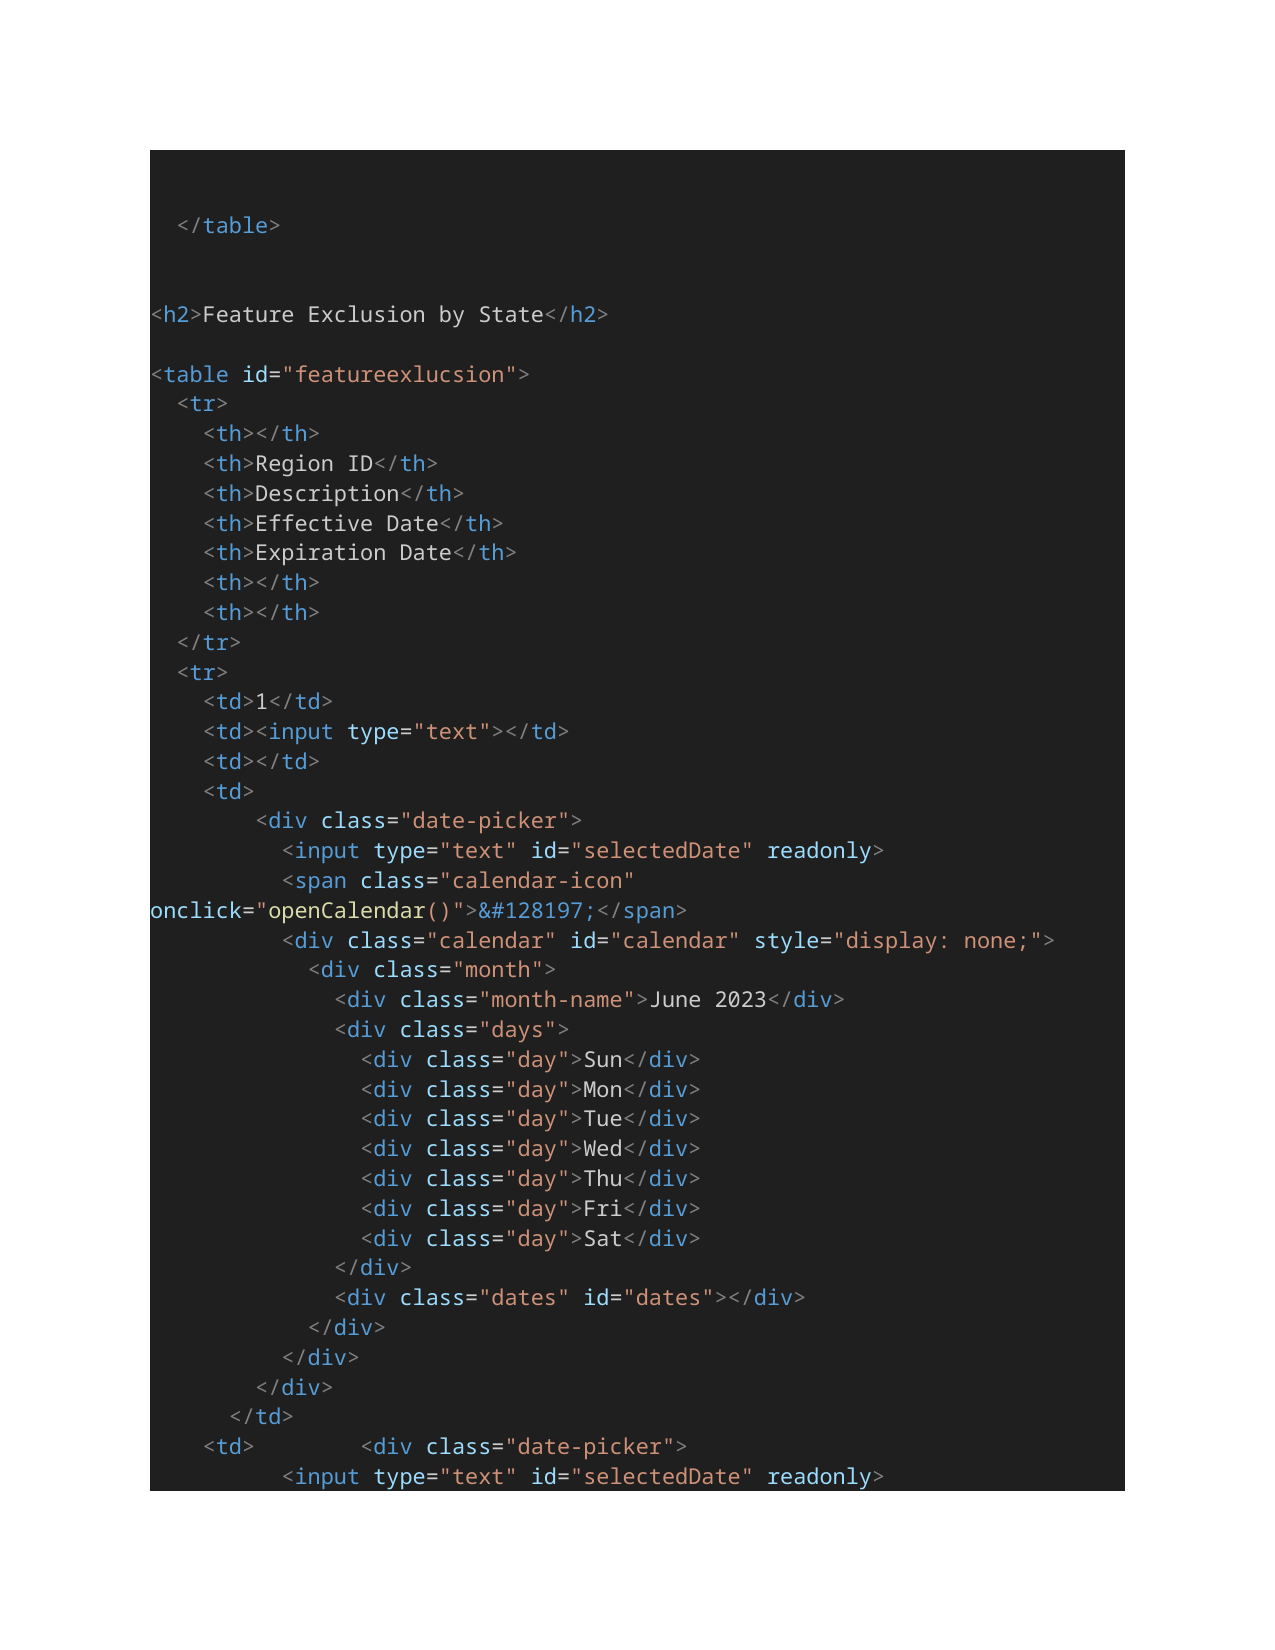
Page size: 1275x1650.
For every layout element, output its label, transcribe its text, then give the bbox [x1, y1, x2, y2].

text <h2>Feature Exclusion by State</h2> [150, 299, 1125, 329]
text <th></th> [150, 567, 1125, 597]
text <th>Expiration Date</th> [150, 537, 1125, 567]
text <table id="featureexlucsion"> [150, 358, 1125, 388]
text <th>Description</th> [150, 478, 1125, 507]
text <span class="calendar-icon" onclick="openCalendar()">&#128197;</span> [150, 865, 1125, 924]
text </div> [150, 1312, 1125, 1342]
text <div class="days"> [150, 1014, 1125, 1044]
text <td></td> [150, 746, 1125, 776]
text <div class="day">Wed</div> [150, 1133, 1125, 1163]
text <div class="day">Tue</div> [150, 1103, 1125, 1133]
text <input type="text" id="selectedDate" readonly> [150, 835, 1125, 865]
text <div class="day">Mon</div> [150, 1073, 1125, 1103]
text <td><input type="text"></td> [150, 716, 1125, 746]
text <div class="day">Fri</div> [150, 1193, 1125, 1222]
text <th>Effective Date</th> [150, 507, 1125, 537]
text <th></th> [150, 597, 1125, 627]
text </div> [150, 1342, 1125, 1371]
text </div> [150, 1371, 1125, 1401]
text <th></th> [150, 418, 1125, 448]
text <div class="date-picker"> [150, 805, 1125, 835]
text <div class="day">Thu</div> [150, 1163, 1125, 1193]
text <div class="calendar" id="calendar" style="display: none;"> [150, 924, 1125, 954]
text <td>1</td> [150, 686, 1125, 716]
text <div class="day">Sat</div> [150, 1222, 1125, 1252]
text <div class="month-name">June 2023</div> [150, 984, 1125, 1014]
text </table> [150, 209, 1125, 239]
text <th>Region ID</th> [150, 448, 1125, 478]
text <td> [150, 776, 1125, 805]
text <div class="month"> [150, 954, 1125, 984]
text </div> [150, 1252, 1125, 1282]
text </td> [150, 1401, 1125, 1431]
text <tr> [150, 656, 1125, 686]
text <tr> [150, 388, 1125, 418]
text <div class="day">Sun</div> [150, 1044, 1125, 1073]
text <div class="dates" id="dates"></div> [150, 1282, 1125, 1312]
text <td> <div class="date-picker"> [150, 1431, 1125, 1461]
text </tr> [150, 627, 1125, 656]
text <input type="text" id="selectedDate" readonly> [150, 1461, 1125, 1491]
